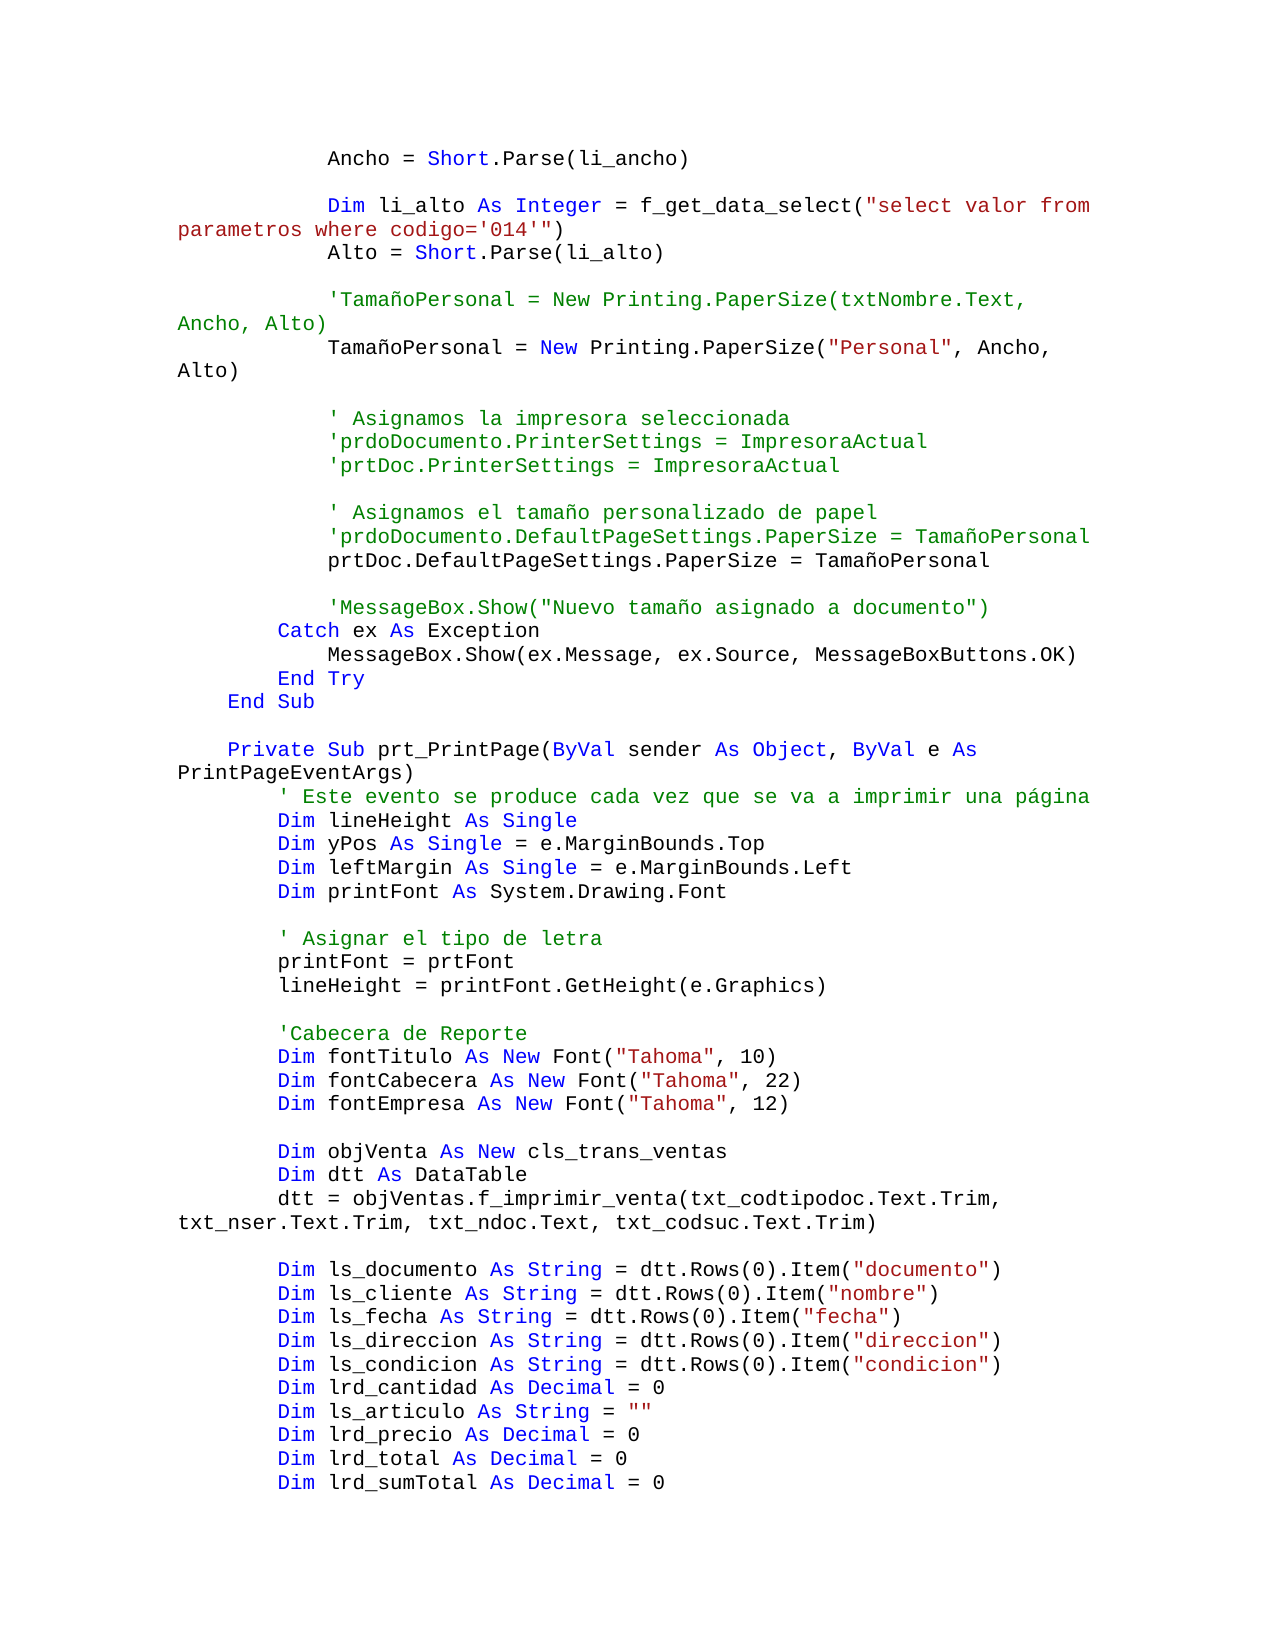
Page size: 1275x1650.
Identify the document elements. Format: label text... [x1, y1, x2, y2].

text Dim leftMargin As Single = e.MarginBounds.Left [177, 857, 1098, 881]
text ' Este evento se produce cada vez que se va a imprimir una página [177, 786, 1098, 810]
text Ancho = Short.Parse(li_ancho) [177, 148, 1098, 171]
text Dim lineHeight As Single [177, 810, 1098, 833]
text ' Asignamos el tamaño personalizado de papel [177, 502, 1098, 526]
text End Try [177, 668, 1098, 691]
text Dim ls_condicion As String = dtt.Rows(0).Item("condicion") [177, 1353, 1098, 1377]
text Dim dtt As DataTable [177, 1164, 1098, 1188]
text Dim yPos As Single = e.MarginBounds.Top [177, 833, 1098, 857]
text Dim lrd_precio As Decimal = 0 [177, 1424, 1098, 1448]
text Dim ls_direccion As String = dtt.Rows(0).Item("direccion") [177, 1330, 1098, 1353]
text Dim fontTitulo As New Font("Tahoma", 10) [177, 1046, 1098, 1070]
text ' Asignamos la impresora seleccionada [177, 408, 1098, 431]
text 'prdoDocumento.PrinterSettings = ImpresoraActual [177, 431, 1098, 455]
text Dim ls_articulo As String = "" [177, 1401, 1098, 1424]
text Dim fontEmpresa As New Font("Tahoma", 12) [177, 1093, 1098, 1117]
text MessageBox.Show(ex.Message, ex.Source, MessageBoxButtons.OK) [177, 644, 1098, 668]
text prtDoc.DefaultPageSettings.PaperSize = TamañoPersonal [177, 549, 1098, 573]
text printFont = prtFont [177, 952, 1098, 975]
text Dim lrd_cantidad As Decimal = 0 [177, 1377, 1098, 1401]
text Alto = Short.Parse(li_alto) [177, 242, 1098, 266]
text 'TamañoPersonal = New Printing.PaperSize(txtNombre.Text, Ancho, Alto) [177, 289, 1098, 337]
text 'MessageBox.Show("Nuevo tamaño asignado a documento") [177, 597, 1098, 621]
text 'Cabecera de Reporte [177, 1022, 1098, 1046]
text Dim objVenta As New cls_trans_ventas [177, 1141, 1098, 1164]
text Dim ls_documento As String = dtt.Rows(0).Item("documento") [177, 1259, 1098, 1283]
text 'prdoDocumento.DefaultPageSettings.PaperSize = TamañoPersonal [177, 526, 1098, 549]
text dtt = objVentas.f_imprimir_venta(txt_codtipodoc.Text.Trim, txt_nser.Text.Trim, txt_ndoc.Text, txt_codsuc.Text.Trim) [177, 1188, 1098, 1235]
text ' Asignar el tipo de letra [177, 928, 1098, 952]
text Catch ex As Exception [177, 621, 1098, 644]
text Dim ls_fecha As String = dtt.Rows(0).Item("fecha") [177, 1306, 1098, 1330]
text Dim ls_cliente As String = dtt.Rows(0).Item("nombre") [177, 1283, 1098, 1306]
text TamañoPersonal = New Printing.PaperSize("Personal", Ancho, Alto) [177, 337, 1098, 384]
text Dim lrd_total As Decimal = 0 [177, 1448, 1098, 1472]
text lineHeight = printFont.GetHeight(e.Graphics) [177, 975, 1098, 999]
text Private Sub prt_PrintPage(ByVal sender As Object, ByVal e As PrintPageEventArgs) [177, 739, 1098, 786]
text End Sub [177, 691, 1098, 715]
text Dim lrd_sumTotal As Decimal = 0 [177, 1472, 1098, 1495]
text Dim li_alto As Integer = f_get_data_select("select valor from parametros where codigo='014'") [177, 195, 1098, 242]
text Dim printFont As System.Drawing.Font [177, 881, 1098, 904]
text 'prtDoc.PrinterSettings = ImpresoraActual [177, 455, 1098, 479]
text Dim fontCabecera As New Font("Tahoma", 22) [177, 1070, 1098, 1093]
